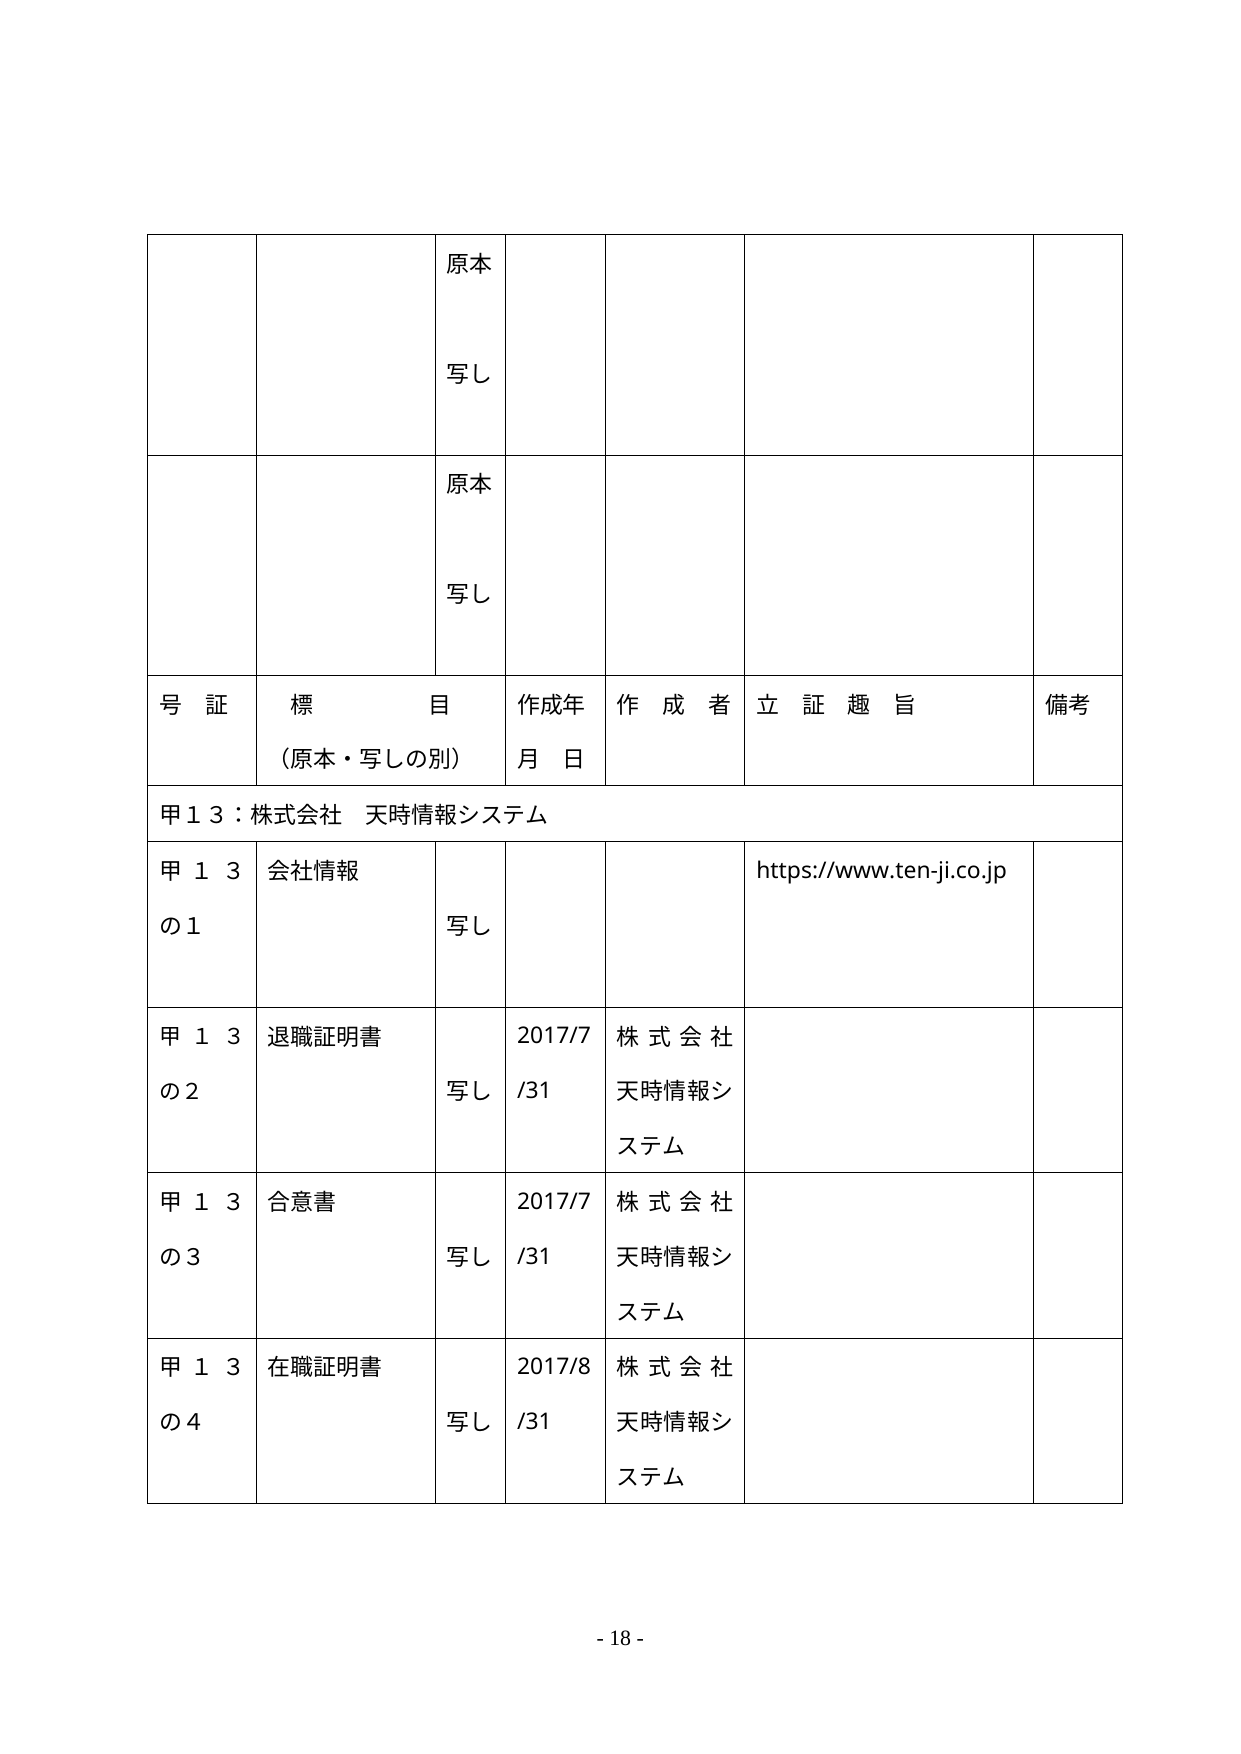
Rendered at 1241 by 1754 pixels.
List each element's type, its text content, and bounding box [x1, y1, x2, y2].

table_cell 写し [436, 1008, 505, 1172]
table_cell 甲１３の２ [148, 1008, 256, 1172]
table_cell 在職証明書 [257, 1339, 435, 1503]
table_cell 標 目 （原本・写しの別） [257, 676, 505, 785]
table_cell [745, 1339, 1033, 1503]
table_cell 会社情報 [257, 842, 435, 1007]
table_cell 2017/7/31 [506, 1173, 605, 1337]
table_cell [1034, 1339, 1122, 1503]
table_cell 甲１３：株式会社 天時情報システム [148, 786, 1122, 841]
table_cell 写し [436, 842, 505, 1007]
table_cell [1034, 842, 1122, 1007]
table_cell 号 証 [148, 676, 256, 785]
table_cell 立 証 趣 旨 [745, 676, 1033, 785]
table_cell 株式会社 天時情報システム [606, 1173, 744, 1337]
table_cell [506, 456, 605, 675]
table_cell 写し [436, 1173, 505, 1337]
table_cell [745, 1008, 1033, 1172]
table_cell [606, 456, 744, 675]
table_cell [745, 1173, 1033, 1337]
table_cell [745, 456, 1033, 675]
table_cell [606, 842, 744, 1007]
table_cell 合意書 [257, 1173, 435, 1337]
table_cell 2017/8/31 [506, 1339, 605, 1503]
table_cell 甲１３の４ [148, 1339, 256, 1503]
table_cell 2017/7/31 [506, 1008, 605, 1172]
table_cell [1034, 235, 1122, 454]
table_cell [506, 842, 605, 1007]
table_cell [745, 235, 1033, 454]
table_cell 原本 写し [436, 456, 505, 675]
table_cell https://www.ten-ji.co.jp [745, 842, 1033, 1007]
table_cell 退職証明書 [257, 1008, 435, 1172]
table_cell [1034, 1173, 1122, 1337]
table_cell 原本 写し [436, 235, 505, 454]
table_cell [148, 456, 256, 675]
table_cell 甲１３の３ [148, 1173, 256, 1337]
table_cell [606, 235, 744, 454]
table_cell [148, 235, 256, 454]
table_cell [257, 456, 435, 675]
table_cell [506, 235, 605, 454]
table_cell 甲１３の１ [148, 842, 256, 1007]
table_cell 株式会社 天時情報システム [606, 1339, 744, 1503]
table_cell 作 成 者 [606, 676, 744, 785]
table_cell 株式会社 天時情報システム [606, 1008, 744, 1172]
table_cell 作成年 月 日 [506, 676, 605, 785]
table_cell [257, 235, 435, 454]
table_cell 写し [436, 1339, 505, 1503]
table_cell [1034, 1008, 1122, 1172]
table_cell [1034, 456, 1122, 675]
table_cell 備考 [1034, 676, 1122, 785]
